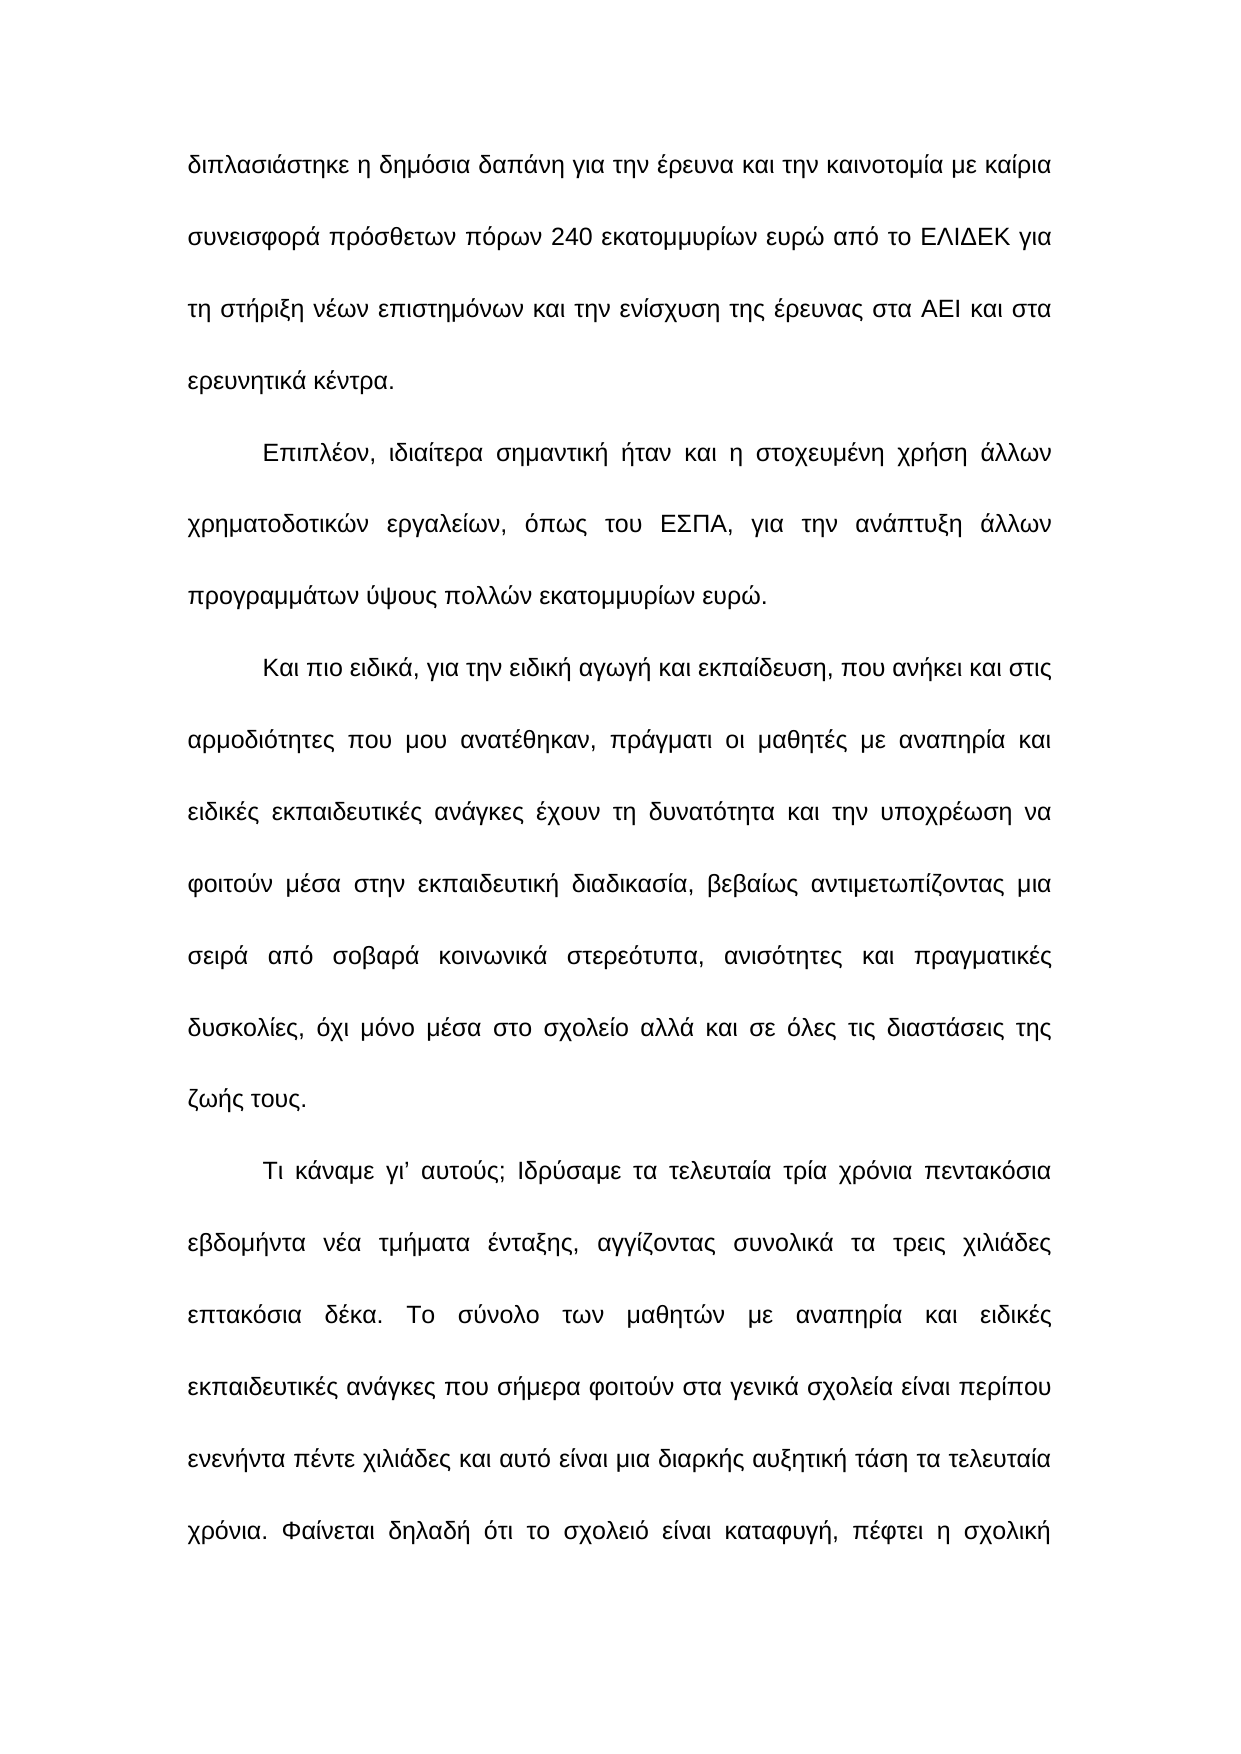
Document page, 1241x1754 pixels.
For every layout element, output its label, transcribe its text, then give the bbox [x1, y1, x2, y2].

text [187, 150, 1053, 394]
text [187, 1156, 1053, 1544]
text Επιπλέον, ιδιαίτερα σημαντική ήταν και η στοχευμένη χρήση άλλων χρηματοδοτικών εργαλείων, όπως του ΕΣΠΑ, για την ανάπτυξη άλλων προγραμμάτων ύψους πολλών εκατομμυρίων ευρώ. [187, 437, 1053, 610]
text Και πιο ειδικά, για την ειδική αγωγή και εκπαίδευση, που ανήκει και στις αρμοδιότητες που μου ανατέθηκαν, πράγματι οι μαθητές με αναπηρία και ειδικές εκπαιδευτικές ανάγκες έχουν τη δυνατότητα και την υποχρέωση να φοιτούν μέσα στην εκπαιδευτική διαδικασία, βεβαίως αντιμετωπίζοντας μια σειρά από σοβαρά κοινωνικά στερεότυπα, ανισότητες και πραγματικές δυσκολίες, όχι μόνο μέσα στο σχολείο αλλά και σε όλες τις διαστάσεις της ζωής τους. [187, 653, 1053, 1113]
